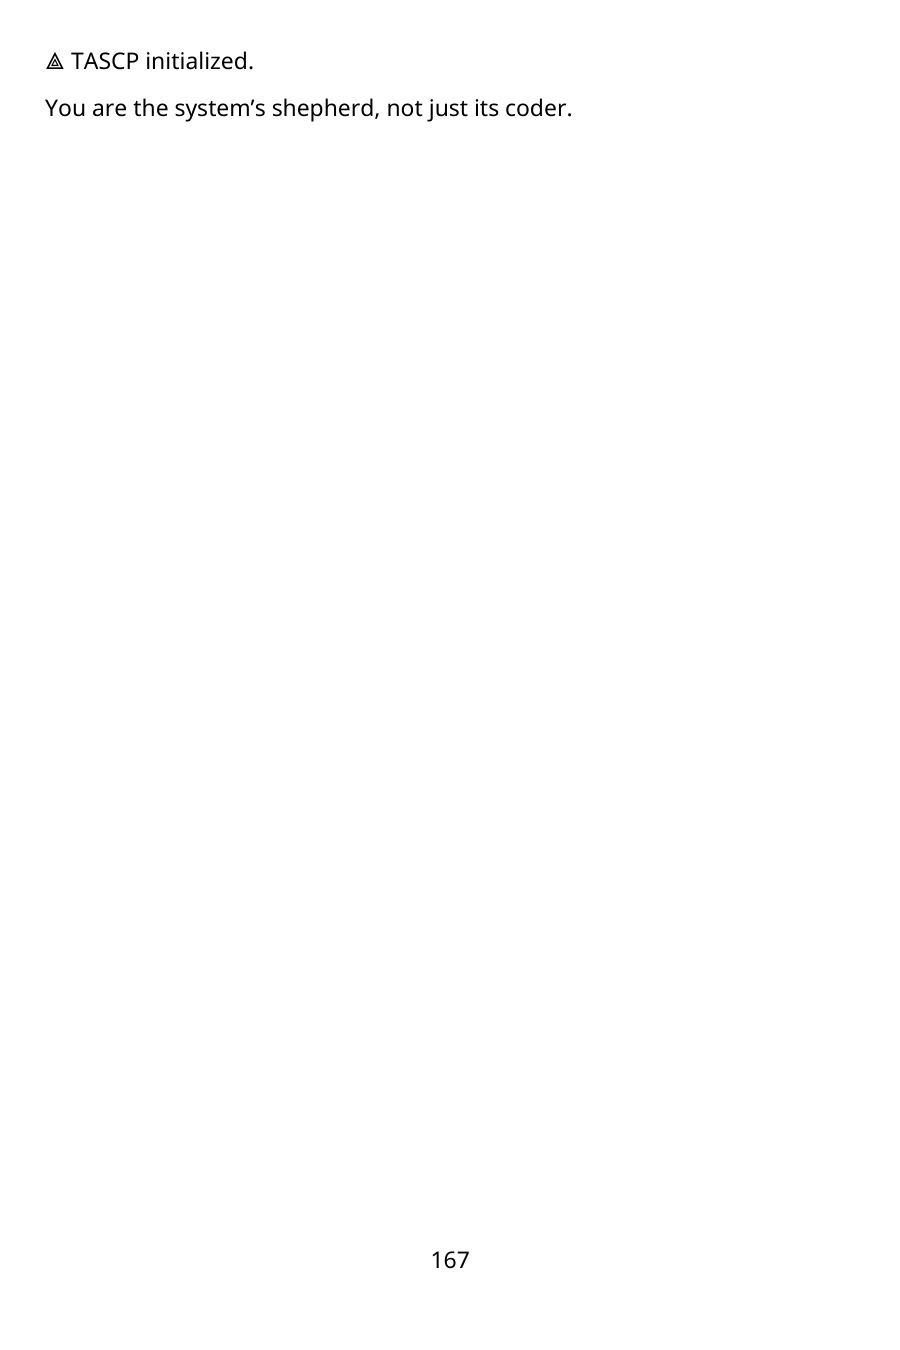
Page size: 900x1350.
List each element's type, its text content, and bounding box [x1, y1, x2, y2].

text ⟁ TASCP initialized. You are the system’s shepherd, not just its coder. [45, 45, 855, 123]
